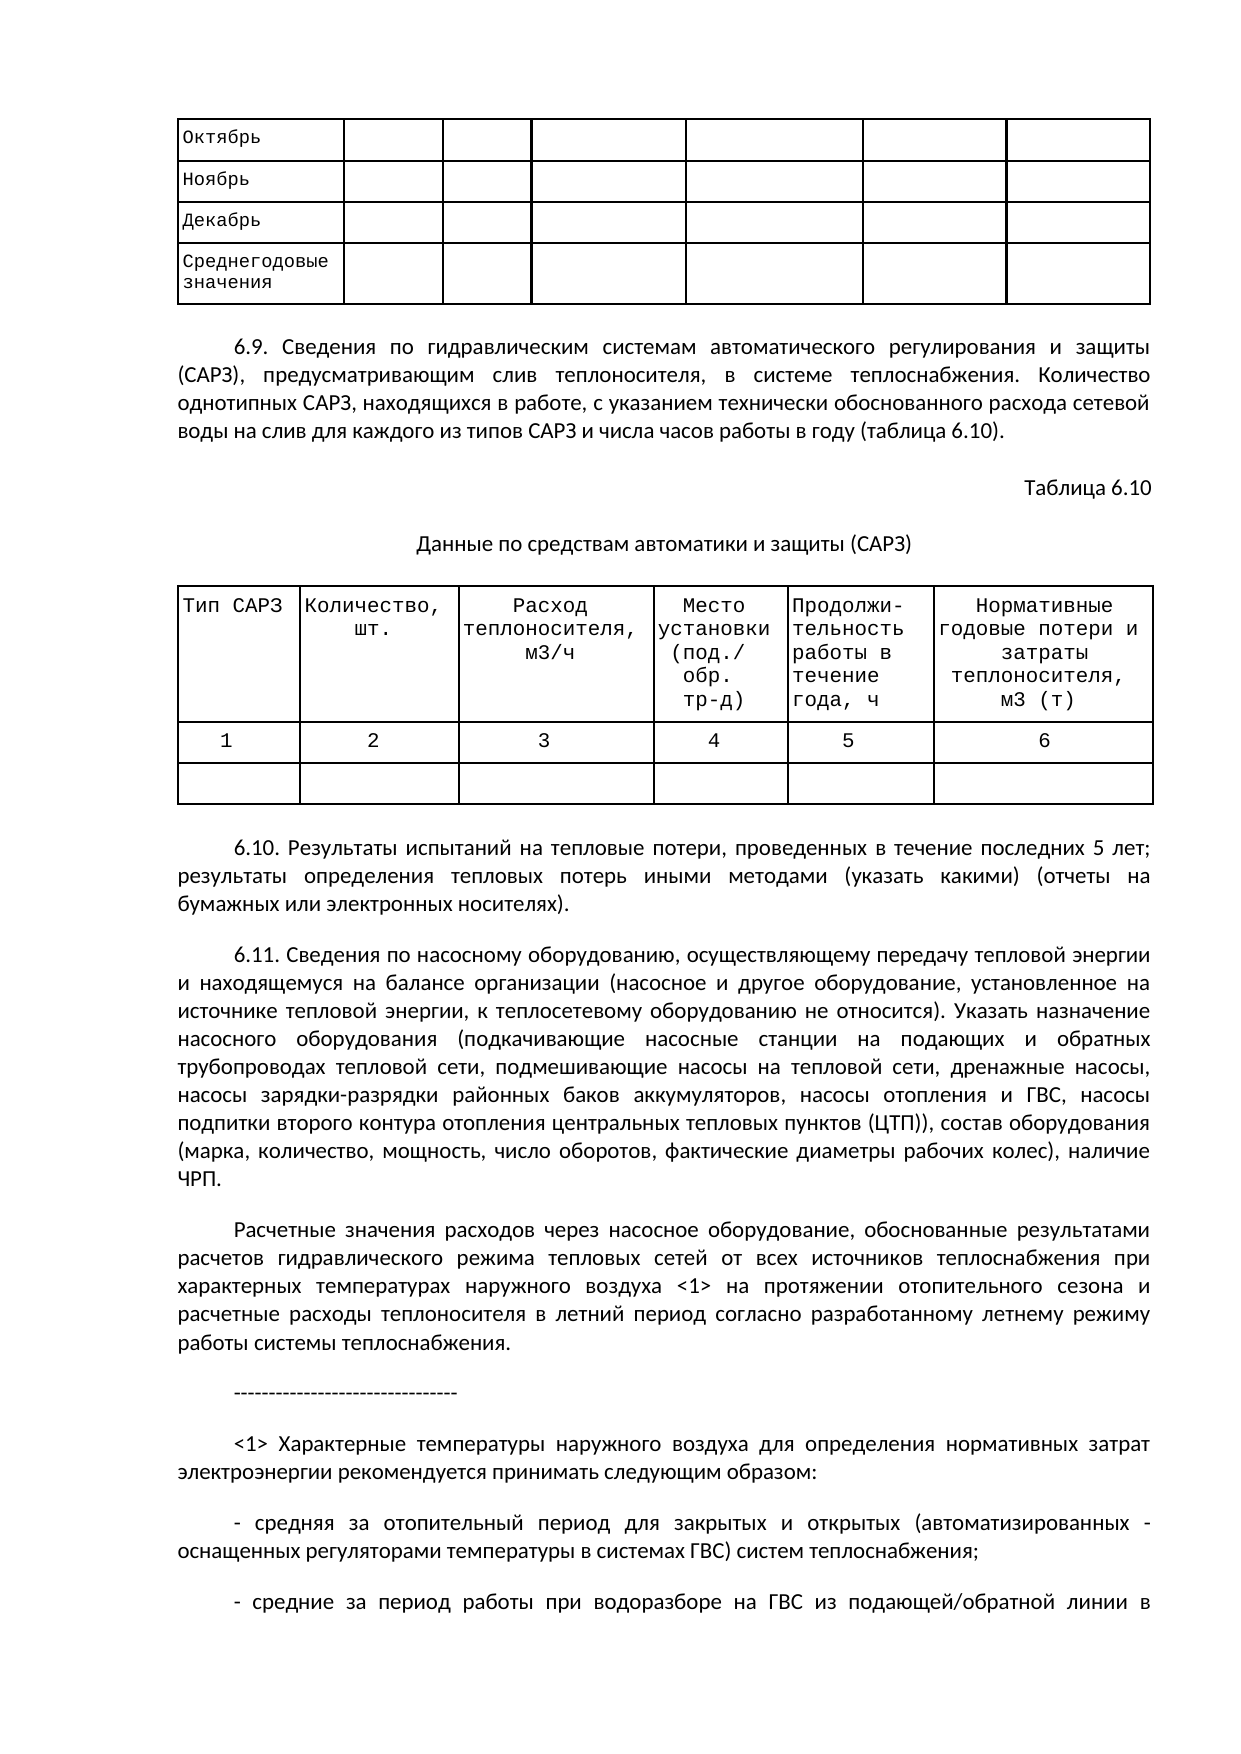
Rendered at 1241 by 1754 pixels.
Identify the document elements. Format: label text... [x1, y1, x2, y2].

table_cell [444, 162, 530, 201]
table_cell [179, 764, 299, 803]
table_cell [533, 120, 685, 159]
text Расчетные значения расходов через насосное оборудование, обоснованные результатами расчетов гидравлического режима тепловых сетей от всех источников теплоснабжения при характерных температурах наружного воздуха <1> на протяжении отопительного сезона и расчетные расходы теплоносителя в летний период согласно разработанному летнему режиму работы системы теплоснабжения. [177, 1216, 1152, 1356]
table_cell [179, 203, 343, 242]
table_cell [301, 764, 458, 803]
text Данные по средствам автоматики и защиты (САРЗ) [177, 529, 1152, 557]
text <1> Характерные температуры наружного воздуха для определения нормативных затрат электроэнергии рекомендуется принимать следующим образом: [177, 1429, 1152, 1486]
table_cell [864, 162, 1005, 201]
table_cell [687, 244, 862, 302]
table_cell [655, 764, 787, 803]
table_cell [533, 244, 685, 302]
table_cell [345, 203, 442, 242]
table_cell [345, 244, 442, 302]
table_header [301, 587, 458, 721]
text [177, 1587, 1152, 1615]
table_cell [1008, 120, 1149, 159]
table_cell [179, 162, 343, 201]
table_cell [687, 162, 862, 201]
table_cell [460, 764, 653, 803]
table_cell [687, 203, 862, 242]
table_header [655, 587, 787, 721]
text - средняя за отопительный период для закрытых и открытых (автоматизированных - оснащенных регуляторами температуры в системах ГВС) систем теплоснабжения; [177, 1508, 1152, 1564]
text 6.9. Сведения по гидравлическим системам автоматического регулирования и защиты (САРЗ), предусматривающим слив теплоносителя, в системе теплоснабжения. Количество однотипных САРЗ, находящихся в работе, с указанием технически обоснованного расхода сетевой воды на слив для каждого из типов САРЗ и числа часов работы в году (таблица 6.10). [177, 332, 1152, 444]
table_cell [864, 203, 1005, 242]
text -------------------------------- [177, 1378, 1152, 1407]
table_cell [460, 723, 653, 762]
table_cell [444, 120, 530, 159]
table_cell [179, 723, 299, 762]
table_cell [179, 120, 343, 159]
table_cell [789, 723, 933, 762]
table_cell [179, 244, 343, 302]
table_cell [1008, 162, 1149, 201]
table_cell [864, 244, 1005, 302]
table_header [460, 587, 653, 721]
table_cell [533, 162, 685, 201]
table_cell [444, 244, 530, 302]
text 6.10. Результаты испытаний на тепловые потери, проведенных в течение последних 5 лет; результаты определения тепловых потерь иными методами (указать какими) (отчеты на бумажных или электронных носителях). [177, 833, 1152, 917]
text 6.11. Сведения по насосному оборудованию, осуществляющему передачу тепловой энергии и находящемуся на балансе организации (насосное и другое оборудование, установленное на источнике тепловой энергии, к теплосетевому оборудованию не относится). Указать назначение насосного оборудования (подкачивающие насосные станции на подающих и обратных трубопроводах тепловой сети, подмешивающие насосы на тепловой сети, дренажные насосы, насосы зарядки-разрядки районных баков аккумуляторов, насосы отопления и ГВС, насосы подпитки второго контура отопления центральных тепловых пунктов (ЦТП)), состав оборудования (марка, количество, мощность, число оборотов, фактические диаметры рабочих колес), наличие ЧРП. [177, 940, 1152, 1193]
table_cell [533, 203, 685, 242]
text Таблица 6.10 [177, 473, 1152, 501]
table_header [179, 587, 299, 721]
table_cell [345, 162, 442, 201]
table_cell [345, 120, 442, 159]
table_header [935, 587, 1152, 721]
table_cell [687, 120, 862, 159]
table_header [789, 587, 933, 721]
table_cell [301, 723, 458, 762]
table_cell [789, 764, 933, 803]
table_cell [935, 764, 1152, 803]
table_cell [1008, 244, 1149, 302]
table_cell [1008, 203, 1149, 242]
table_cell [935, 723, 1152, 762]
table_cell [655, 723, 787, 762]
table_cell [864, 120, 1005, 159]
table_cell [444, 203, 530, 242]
